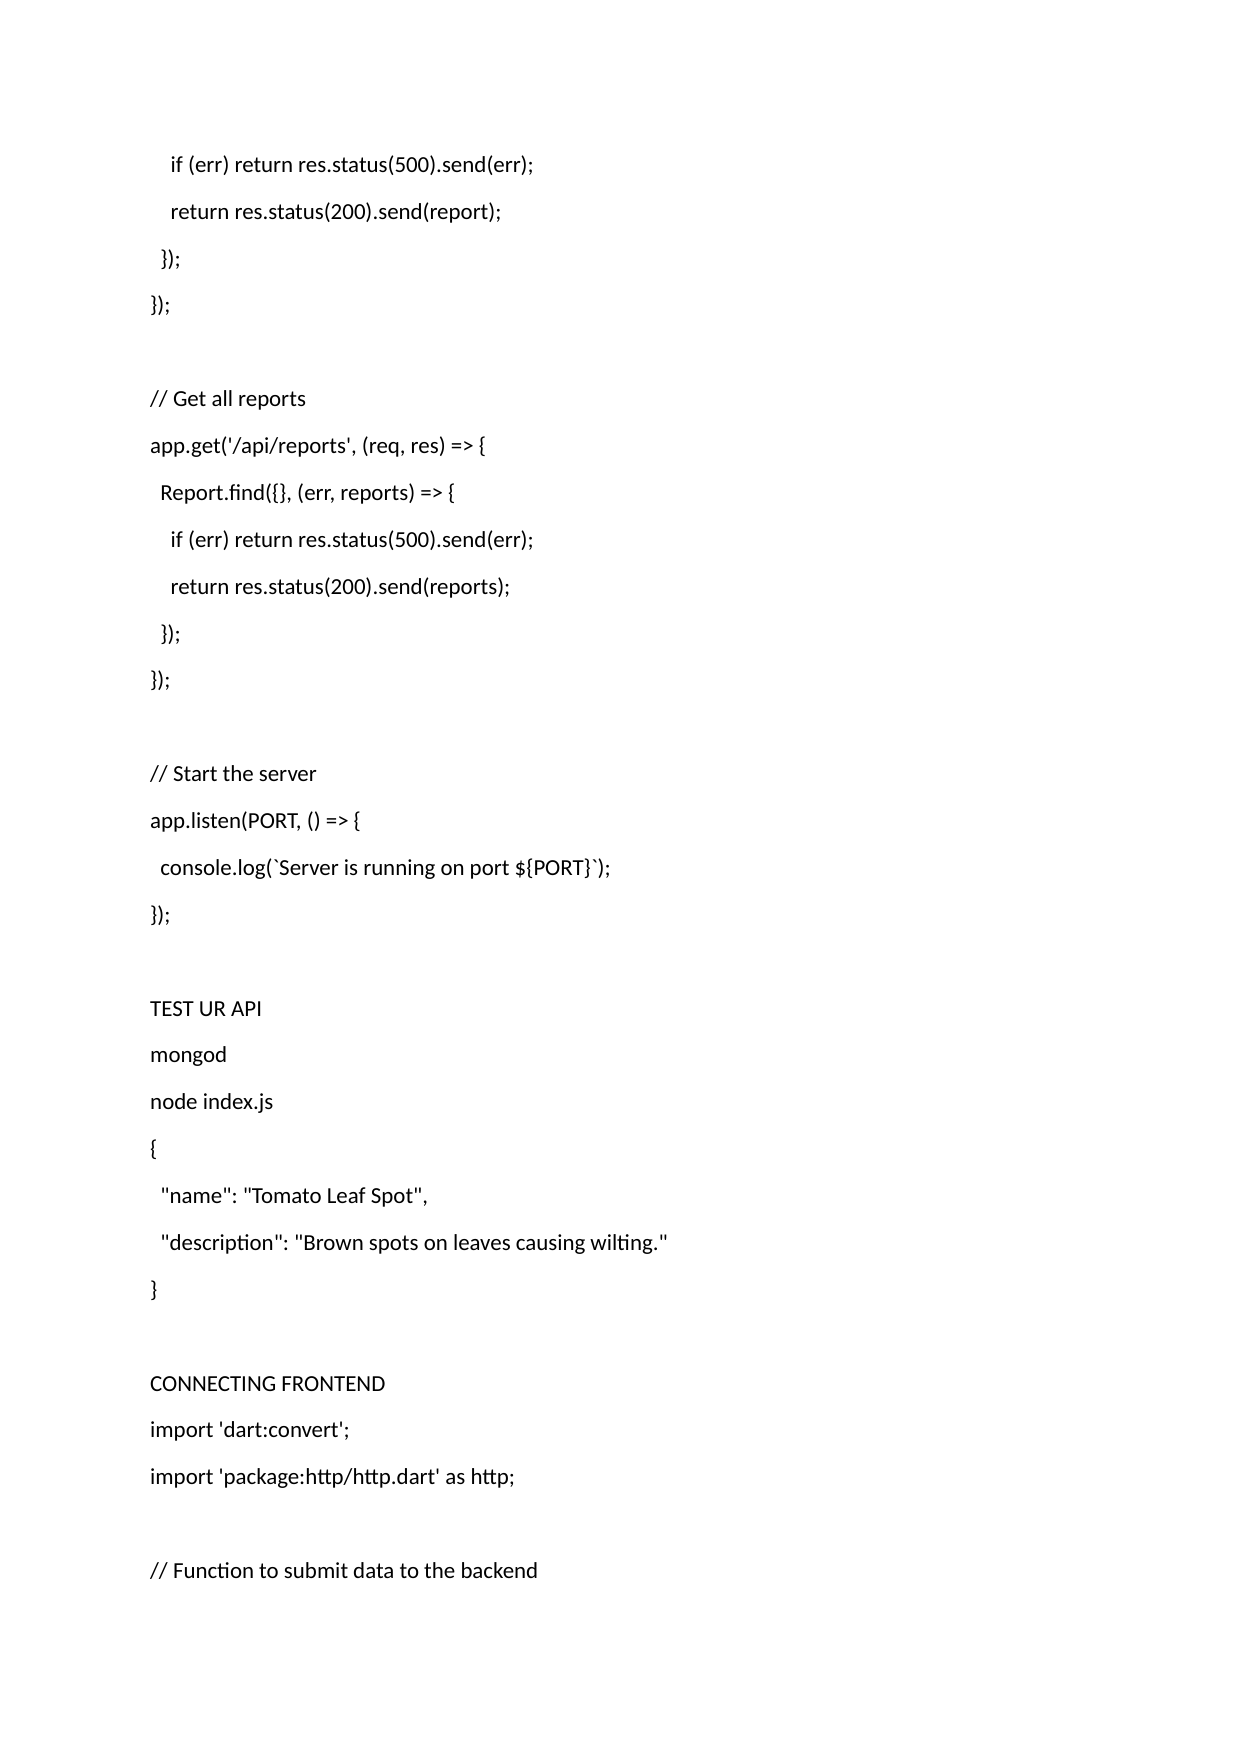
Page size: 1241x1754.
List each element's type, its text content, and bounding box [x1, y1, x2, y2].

text }); [150, 619, 1090, 647]
text return res.status(200).send(reports); [150, 572, 1090, 600]
text console.log(`Server is running on port ${PORT}`); [150, 853, 1090, 881]
text app.listen(PORT, () => { [150, 806, 1090, 834]
text }); [150, 291, 1090, 319]
text mongod [150, 1041, 1090, 1069]
text }); [150, 666, 1090, 694]
text } [150, 1275, 1090, 1303]
text }); [150, 244, 1090, 272]
text // Function to submit data to the backend [150, 1556, 1090, 1584]
text if (err) return res.status(500).send(err); [150, 150, 1090, 178]
text "name": "Tomato Leaf Spot", [150, 1181, 1090, 1209]
text "description": "Brown spots on leaves causing wilting." [150, 1228, 1090, 1256]
text return res.status(200).send(report); [150, 197, 1090, 225]
text import 'dart:convert'; [150, 1416, 1090, 1444]
text // Start the server [150, 759, 1090, 787]
text TEST UR API [150, 994, 1090, 1022]
text import 'package:http/http.dart' as http; [150, 1462, 1090, 1491]
text // Get all reports [150, 384, 1090, 412]
text Report.find({}, (err, reports) => { [150, 478, 1090, 506]
text CONNECTING FRONTEND [150, 1369, 1090, 1397]
text app.get('/api/reports', (req, res) => { [150, 431, 1090, 459]
text { [150, 1134, 1090, 1162]
text if (err) return res.status(500).send(err); [150, 525, 1090, 553]
text node index.js [150, 1087, 1090, 1116]
text }); [150, 900, 1090, 928]
